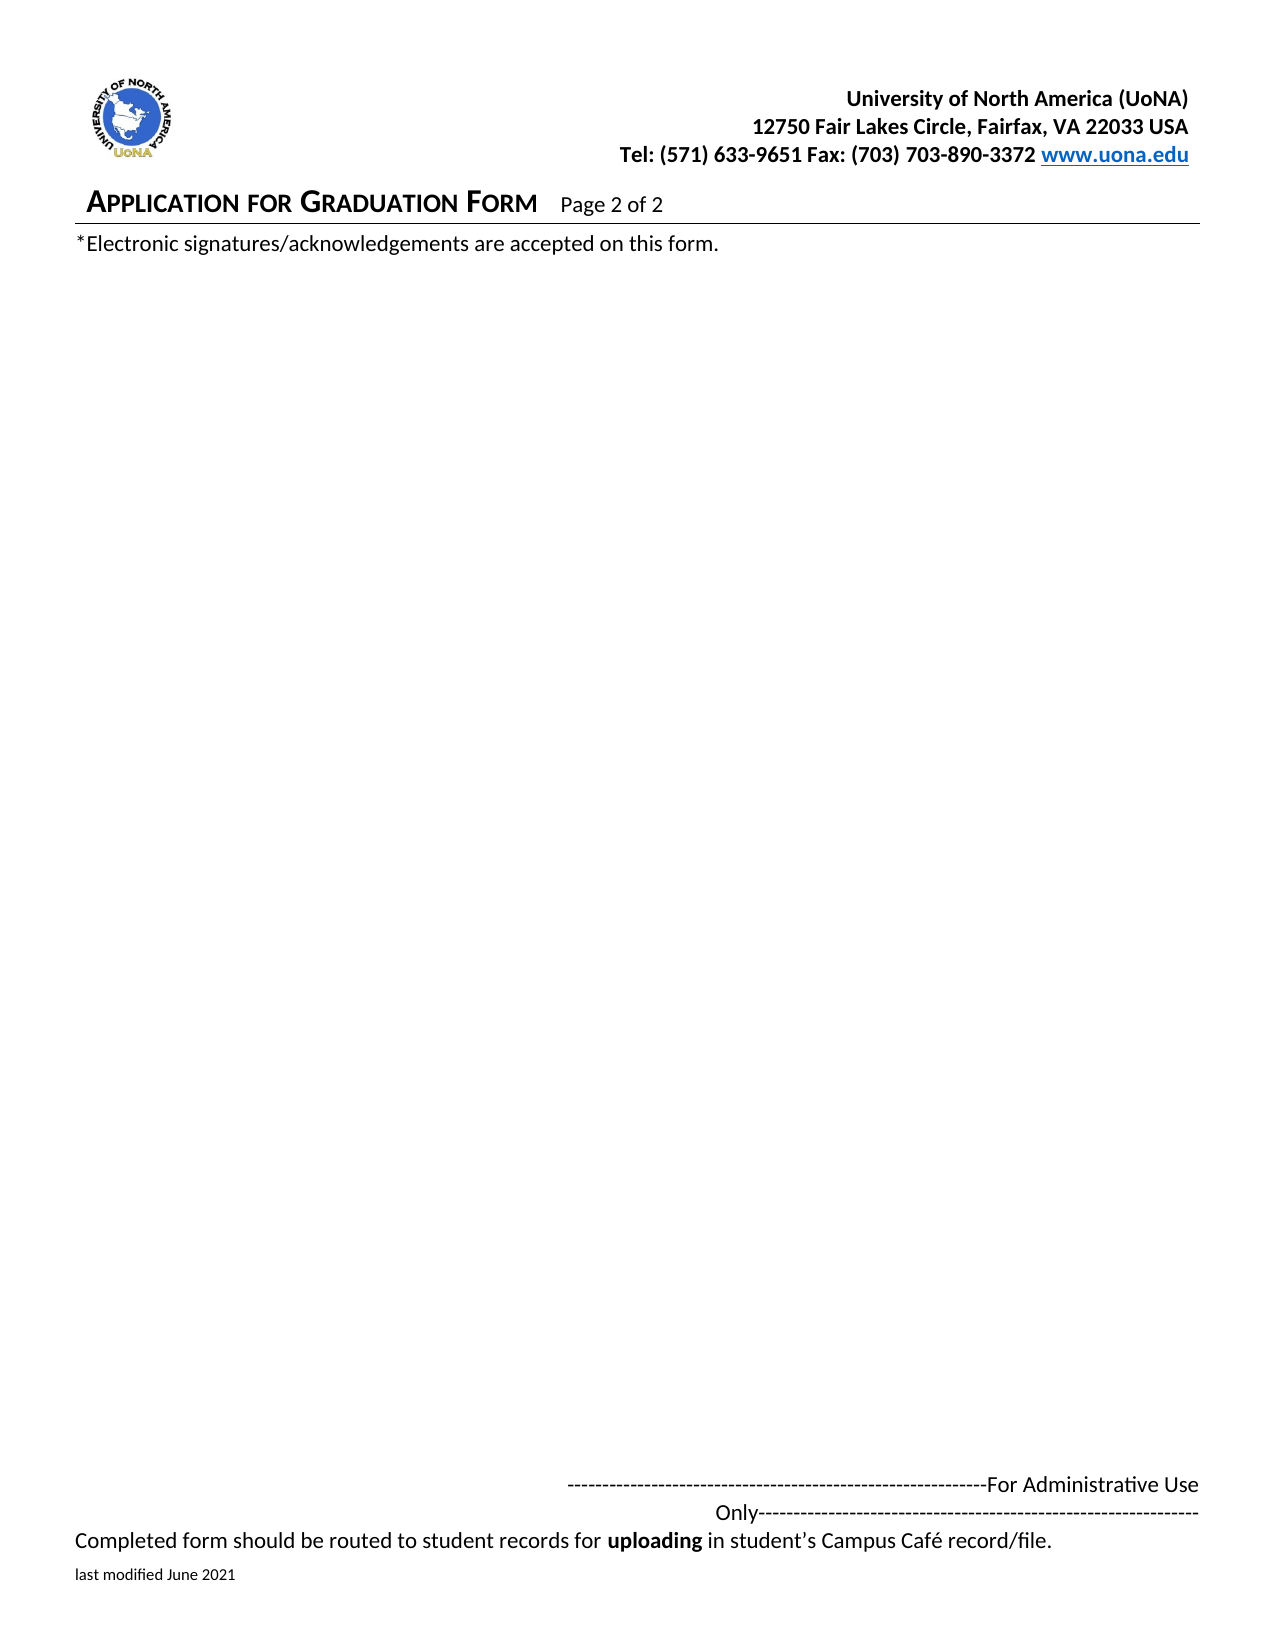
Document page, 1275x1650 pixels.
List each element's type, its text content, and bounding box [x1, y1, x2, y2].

text *Electronic signatures/acknowledgements are accepted on this form. [75, 229, 1182, 257]
picture [87, 75, 175, 160]
